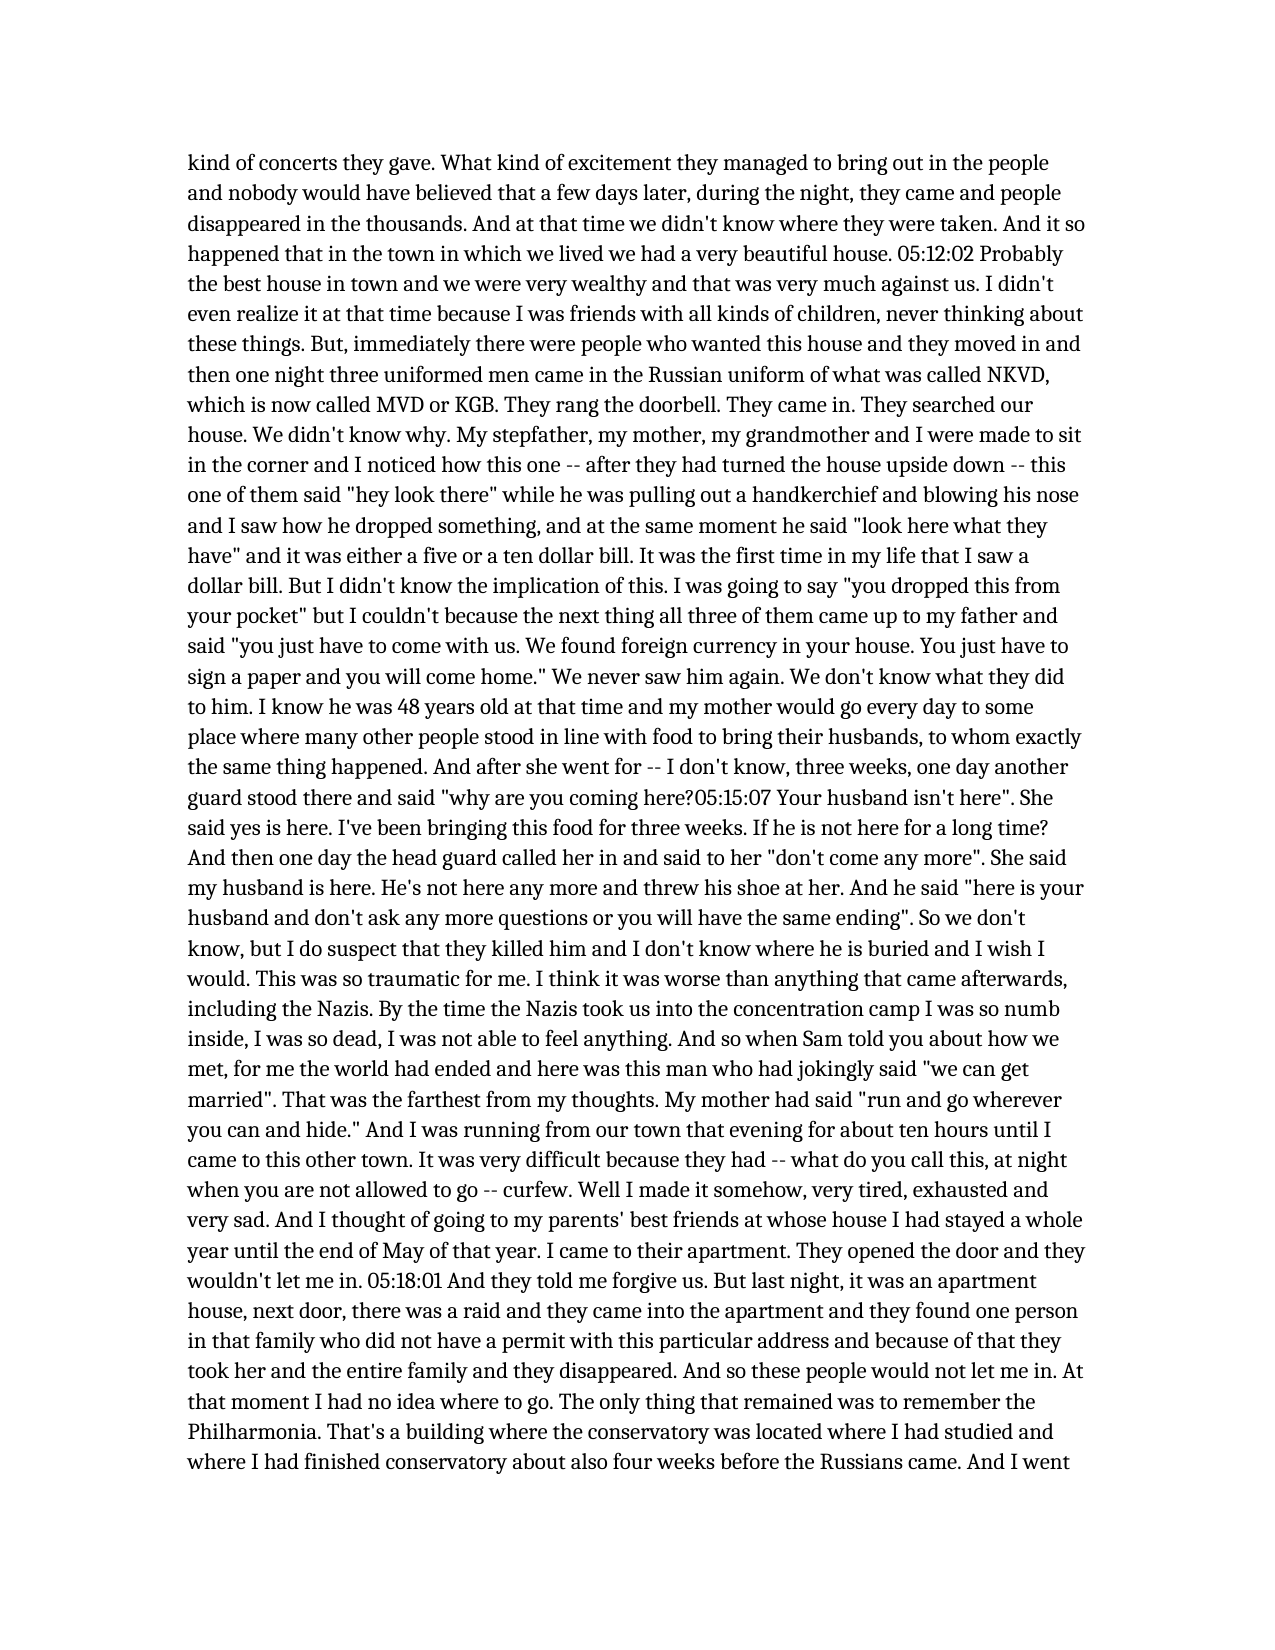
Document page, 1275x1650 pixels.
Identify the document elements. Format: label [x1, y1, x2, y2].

text [187, 150, 1087, 1475]
